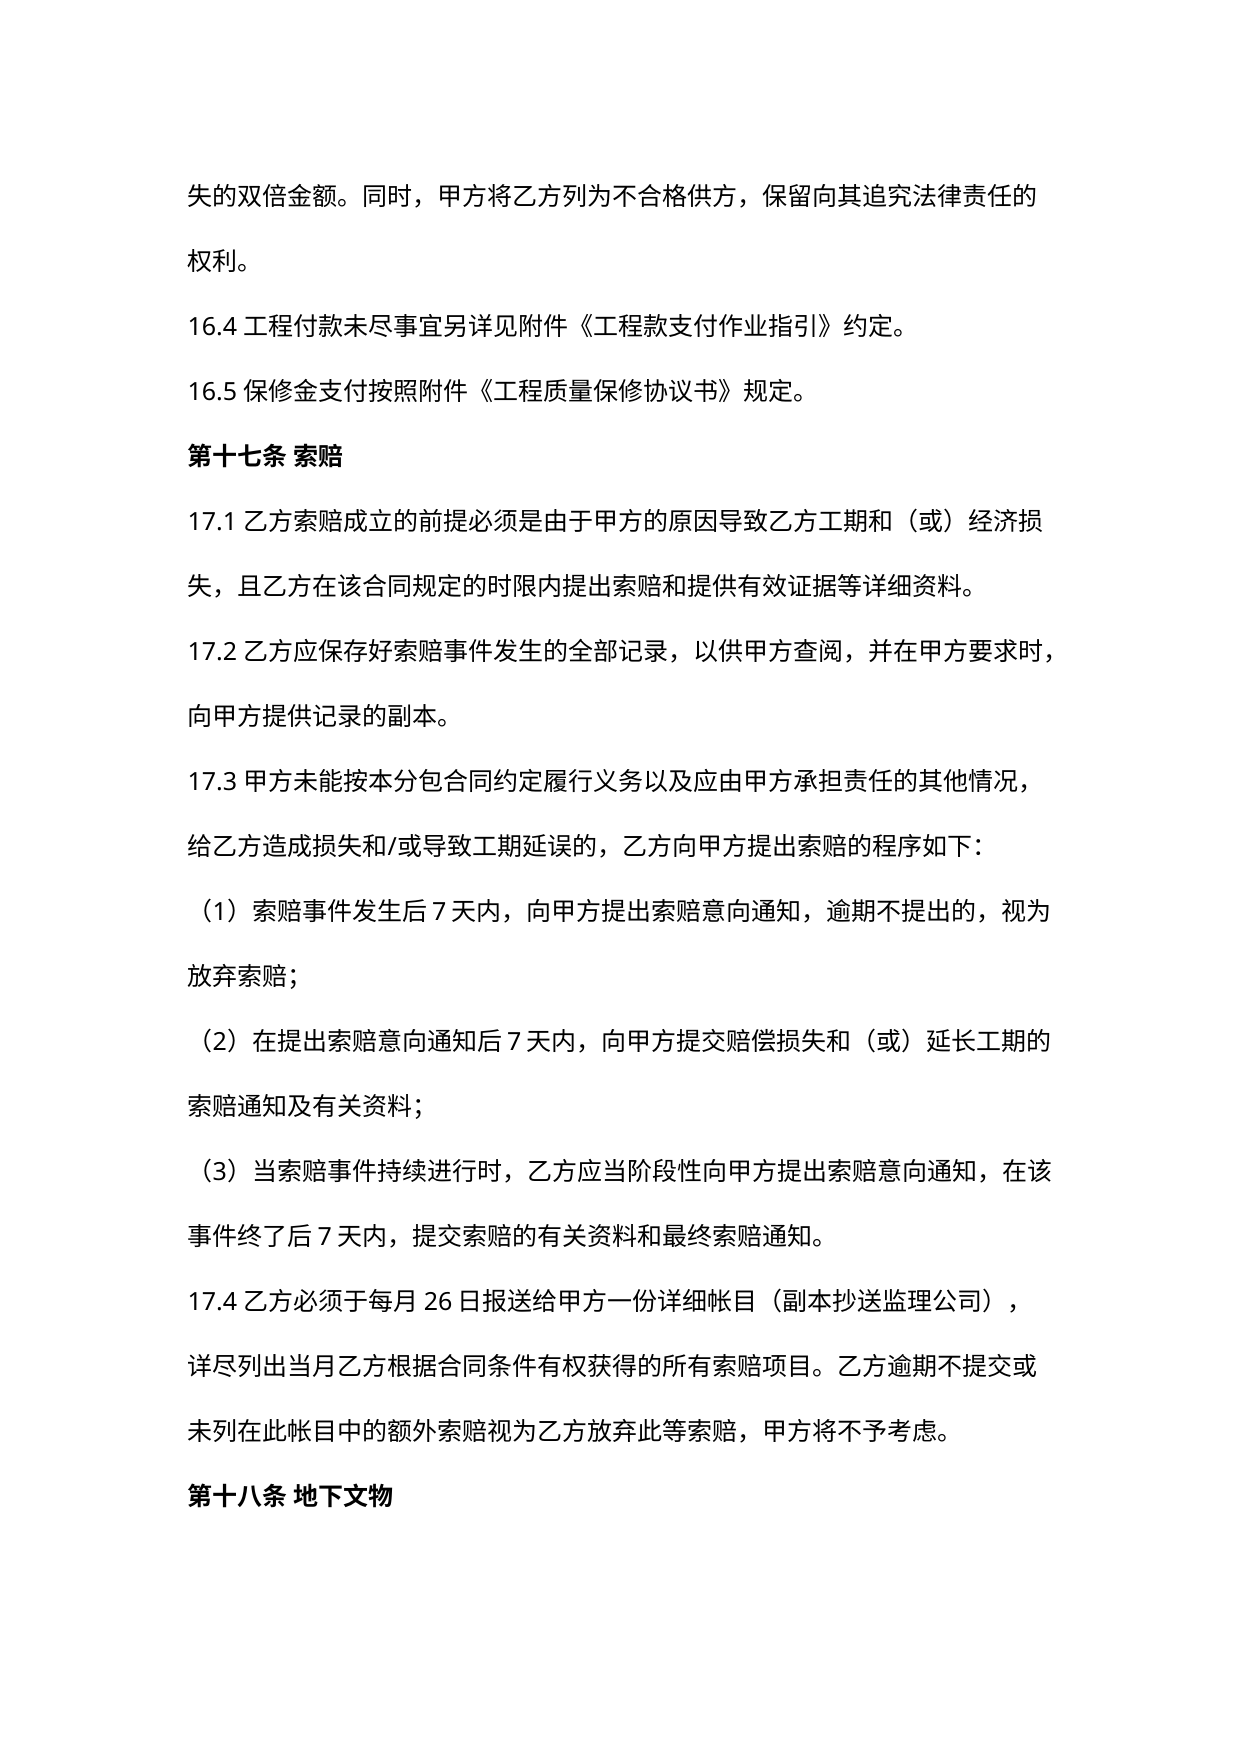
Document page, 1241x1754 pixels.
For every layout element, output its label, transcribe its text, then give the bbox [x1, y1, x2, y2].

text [187, 162, 1053, 292]
text （1）索赔事件发生后7天内，向甲方提出索赔意向通知，逾期不提出的，视为放弃索赔； [187, 877, 1053, 1007]
text 17.2 乙方应保存好索赔事件发生的全部记录，以供甲方查阅，并在甲方要求时，向甲方提供记录的副本。 [187, 617, 1053, 747]
text 16.5 保修金支付按照附件《工程质量保修协议书》规定。 [187, 357, 1053, 422]
text 17.4 乙方必须于每月26日报送给甲方一份详细帐目（副本抄送监理公司），详尽列出当月乙方根据合同条件有权获得的所有索赔项目。乙方逾期不提交或未列在此帐目中的额外索赔视为乙方放弃此等索赔，甲方将不予考虑。 [187, 1267, 1053, 1462]
subtitle 第十七条 索赔 [187, 422, 1053, 487]
text 17.1 乙方索赔成立的前提必须是由于甲方的原因导致乙方工期和（或）经济损失，且乙方在该合同规定的时限内提出索赔和提供有效证据等详细资料。 [187, 487, 1053, 617]
text 17.3 甲方未能按本分包合同约定履行义务以及应由甲方承担责任的其他情况，给乙方造成损失和/或导致工期延误的，乙方向甲方提出索赔的程序如下： [187, 747, 1053, 877]
subtitle 第十八条 地下文物 [187, 1462, 1053, 1527]
text （3）当索赔事件持续进行时，乙方应当阶段性向甲方提出索赔意向通知，在该事件终了后7天内，提交索赔的有关资料和最终索赔通知。 [187, 1137, 1053, 1267]
text 16.4 工程付款未尽事宜另详见附件《工程款支付作业指引》约定。 [187, 292, 1053, 357]
text （2）在提出索赔意向通知后7天内，向甲方提交赔偿损失和（或）延长工期的索赔通知及有关资料； [187, 1007, 1053, 1137]
